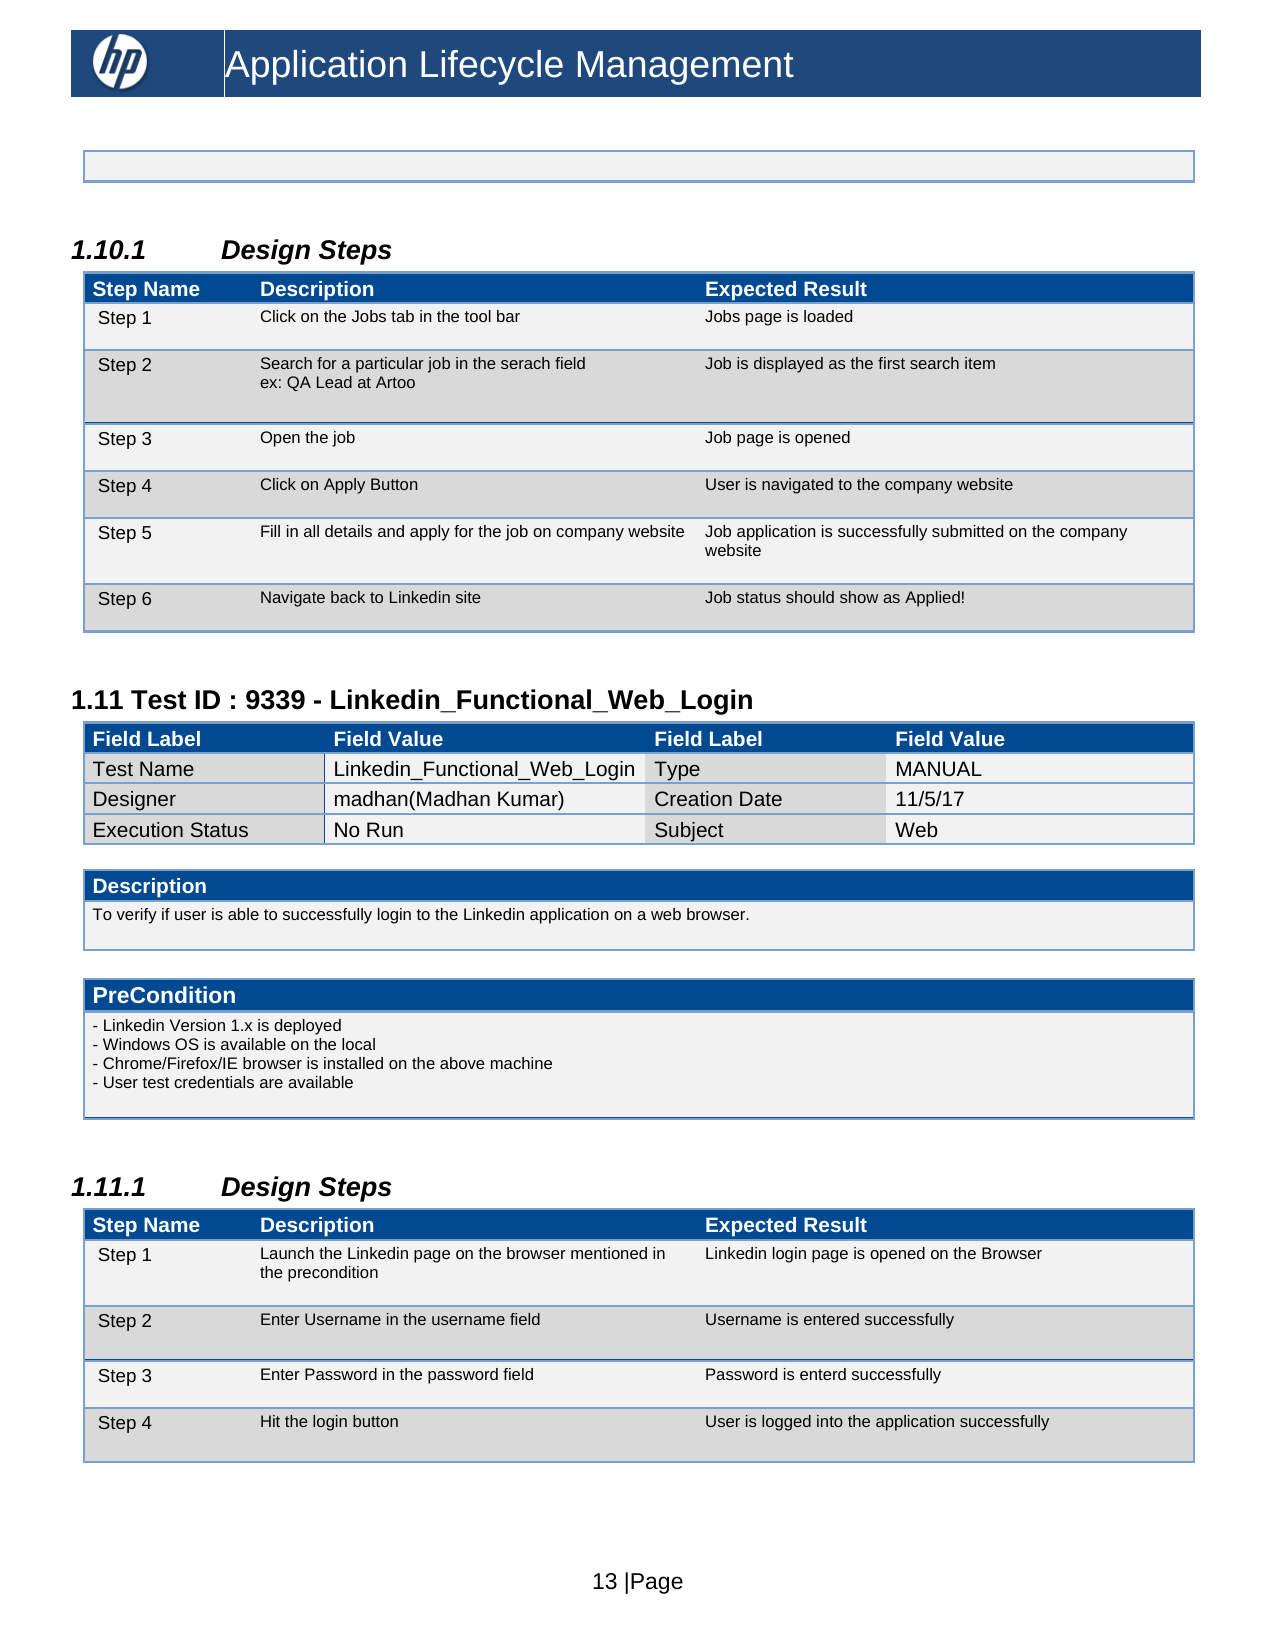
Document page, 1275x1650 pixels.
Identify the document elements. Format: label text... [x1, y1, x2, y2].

table_cell User is navigated to the company website [696, 472, 1193, 517]
table_cell Step 2 [85, 351, 251, 422]
table_cell Execution Status [85, 815, 324, 843]
table_cell Enter Password in the password field [251, 1362, 696, 1407]
table_cell To verify if user is able to successfully login to the Linkedin application on a web browser. [85, 902, 1193, 949]
table_header Field Value [325, 724, 645, 752]
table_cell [85, 152, 1193, 180]
table_cell Password is enterd successfully [696, 1362, 1193, 1407]
subtitle Design Steps [71, 1171, 1204, 1202]
table_header Step Name [85, 1210, 251, 1239]
subtitle Design Steps [71, 234, 1204, 265]
table_cell 11/5/17 [886, 784, 1193, 813]
table_cell Step 3 [85, 1362, 251, 1407]
table_cell Step 1 [85, 304, 251, 349]
table_cell Step 4 [85, 472, 251, 517]
table_cell Designer [85, 784, 324, 813]
table_header Description [251, 274, 696, 302]
table_cell Type [645, 754, 886, 782]
table_cell Job page is opened [696, 425, 1193, 470]
table_cell Launch the Linkedin page on the browser mentioned in the precondition [251, 1241, 696, 1305]
table_cell Click on Apply Button [251, 472, 696, 517]
table_cell Linkedin login page is opened on the Browser [696, 1241, 1193, 1305]
table_cell Enter Username in the username field [251, 1307, 696, 1359]
table_cell Job is displayed as the first search item [696, 351, 1193, 422]
picture [90, 32, 152, 95]
table_cell Job application is successfully submitted on the company website [696, 519, 1193, 583]
table_header Field Value [886, 724, 1193, 752]
table_cell Subject [645, 815, 886, 843]
table_cell Step 6 [85, 585, 251, 630]
table_cell - Linkedin Version 1.x is deployed - Windows OS is available on the local - Chrome/Firefox/IE browser is installed on the above machine - User test credentials are available [85, 1013, 1193, 1117]
table_cell Jobs page is loaded [696, 304, 1193, 349]
table_cell Search for a particular job in the serach field ex: QA Lead at Artoo [251, 351, 696, 422]
table_cell Test Name [85, 754, 324, 782]
table_cell madhan(Madhan Kumar) [325, 784, 645, 813]
table_cell Web [886, 815, 1193, 843]
table_cell Step 3 [85, 425, 251, 470]
table_cell User is logged into the application successfully [696, 1409, 1193, 1461]
table_cell Creation Date [645, 784, 886, 813]
table_header Expected Result [696, 274, 1193, 302]
table_cell Fill in all details and apply for the job on company website [251, 519, 696, 583]
table_cell Navigate back to Linkedin site [251, 585, 696, 630]
table_cell Job status should show as Applied! [696, 585, 1193, 630]
table_cell MANUAL [886, 754, 1193, 782]
table_cell Click on the Jobs tab in the tool bar [251, 304, 696, 349]
table_cell No Run [325, 815, 645, 843]
table_cell Linkedin_Functional_Web_Login [325, 754, 645, 782]
table_cell Step 2 [85, 1307, 251, 1359]
table_cell Username is entered successfully [696, 1307, 1193, 1359]
table_header Step Name [85, 274, 251, 302]
table_header Field Label [85, 724, 324, 752]
table_header PreCondition [85, 980, 1193, 1010]
table_header Description [85, 871, 1193, 899]
table_cell Hit the login button [251, 1409, 696, 1461]
subtitle Test ID : 9339 - Linkedin_Functional_Web_Login [71, 684, 1204, 715]
table_header Description [251, 1210, 696, 1239]
table_cell Step 1 [85, 1241, 251, 1305]
table_header Field Label [645, 724, 886, 752]
table_header Expected Result [696, 1210, 1193, 1239]
table_cell Open the job [251, 425, 696, 470]
table_cell Step 4 [85, 1409, 251, 1461]
table_cell Step 5 [85, 519, 251, 583]
